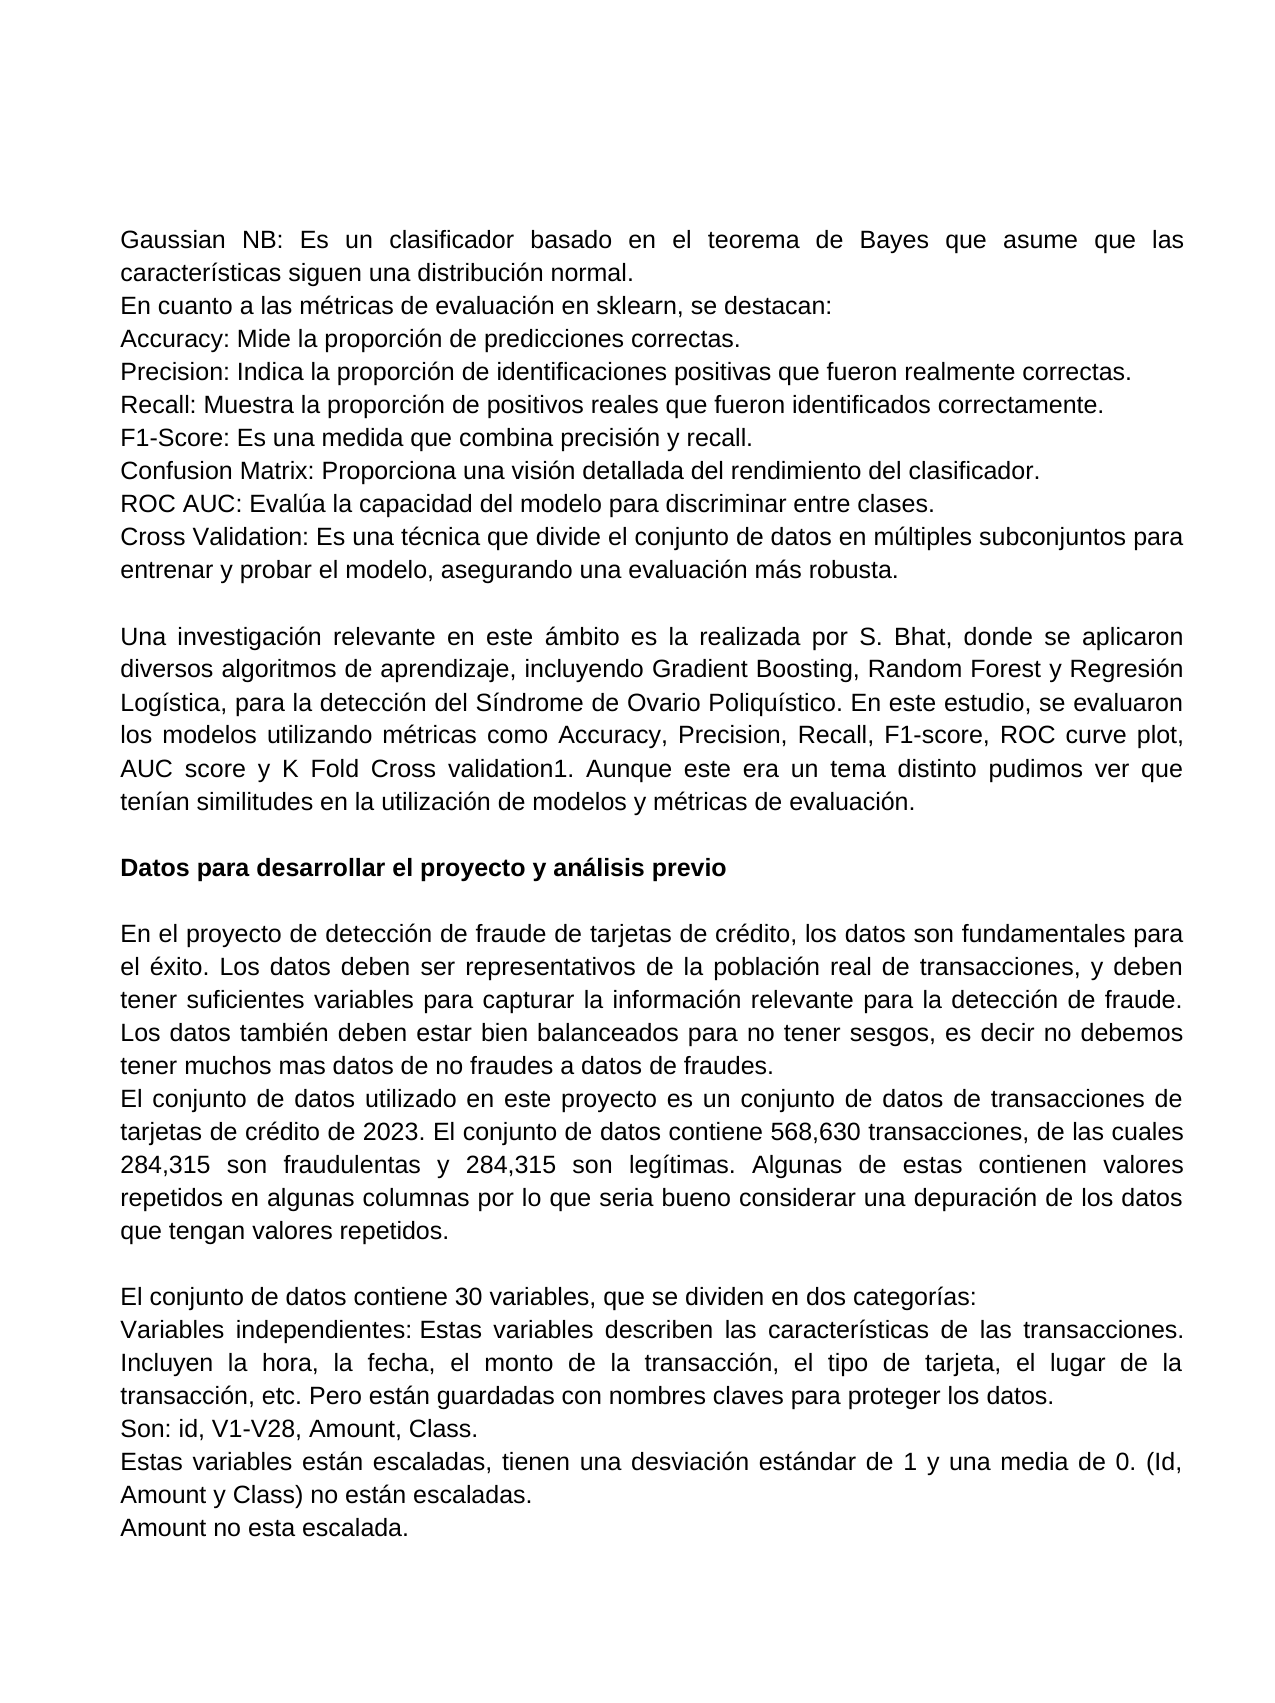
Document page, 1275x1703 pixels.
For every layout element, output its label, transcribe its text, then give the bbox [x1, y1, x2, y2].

text Amount no esta escalada. [120, 1513, 1185, 1542]
text Confusion Matrix: Proporciona una visión detallada del rendimiento del clasificador. [120, 456, 1185, 485]
text Una investigación relevante en este ámbito es la realizada por S. Bhat, donde se aplicaron diversos algoritmos de aprendizaje, incluyendo Gradient Boosting, Random Forest y Regresión Logística, para la detección del Síndrome de Ovario Poliquístico. En este estudio, se evaluaron los modelos utilizando métricas como Accuracy, Precision, Recall, F1-score, ROC curve plot, AUC score y K Fold Cross validation1. Aunque este era un tema distinto pudimos ver que tenían similitudes en la utilización de modelos y métricas de evaluación. [120, 621, 1185, 815]
text En el proyecto de detección de fraude de tarjetas de crédito, los datos son fundamentales para el éxito. Los datos deben ser representativos de la población real de transacciones, y deben tener suficientes variables para capturar la información relevante para la detección de fraude. Los datos también deben estar bien balanceados para no tener sesgos, es decir no debemos tener muchos mas datos de no fraudes a datos de fraudes. [120, 919, 1185, 1079]
text Precision: Indica la proporción de identificaciones positivas que fueron realmente correctas. [120, 357, 1185, 386]
text Variables independientes: Estas variables describen las características de las transacciones. Incluyen la hora, la fecha, el monto de la transacción, el tipo de tarjeta, el lugar de la transacción, etc. Pero están guardadas con nombres claves para proteger los datos. [120, 1315, 1185, 1410]
text Son: id, V1-V28, Amount, Class. [120, 1414, 1185, 1443]
text El conjunto de datos contiene 30 variables, que se dividen en dos categorías: [120, 1282, 1185, 1311]
text En cuanto a las métricas de evaluación en sklearn, se destacan: [120, 291, 1185, 320]
text Accuracy: Mide la proporción de predicciones correctas. [120, 324, 1185, 353]
text Estas variables están escaladas, tienen una desviación estándar de 1 y una media de 0. (Id, Amount y Class) no están escaladas. [120, 1447, 1185, 1509]
text Gaussian NB: Es un clasificador basado en el teorema de Bayes que asume que las características siguen una distribución normal. [120, 225, 1185, 287]
text Datos para desarrollar el proyecto y análisis previo [120, 853, 1185, 881]
text ROC AUC: Evalúa la capacidad del modelo para discriminar entre clases. [120, 489, 1185, 518]
text F1-Score: Es una medida que combina precisión y recall. [120, 423, 1185, 452]
text Cross Validation: Es una técnica que divide el conjunto de datos en múltiples subconjuntos para entrenar y probar el modelo, asegurando una evaluación más robusta. [120, 522, 1185, 584]
text Recall: Muestra la proporción de positivos reales que fueron identificados correctamente. [120, 390, 1185, 419]
text El conjunto de datos utilizado en este proyecto es un conjunto de datos de transacciones de tarjetas de crédito de 2023. El conjunto de datos contiene 568,630 transacciones, de las cuales 284,315 son fraudulentas y 284,315 son legítimas. Algunas de estas contienen valores repetidos en algunas columnas por lo que seria bueno considerar una depuración de los datos que tengan valores repetidos. [120, 1084, 1185, 1244]
